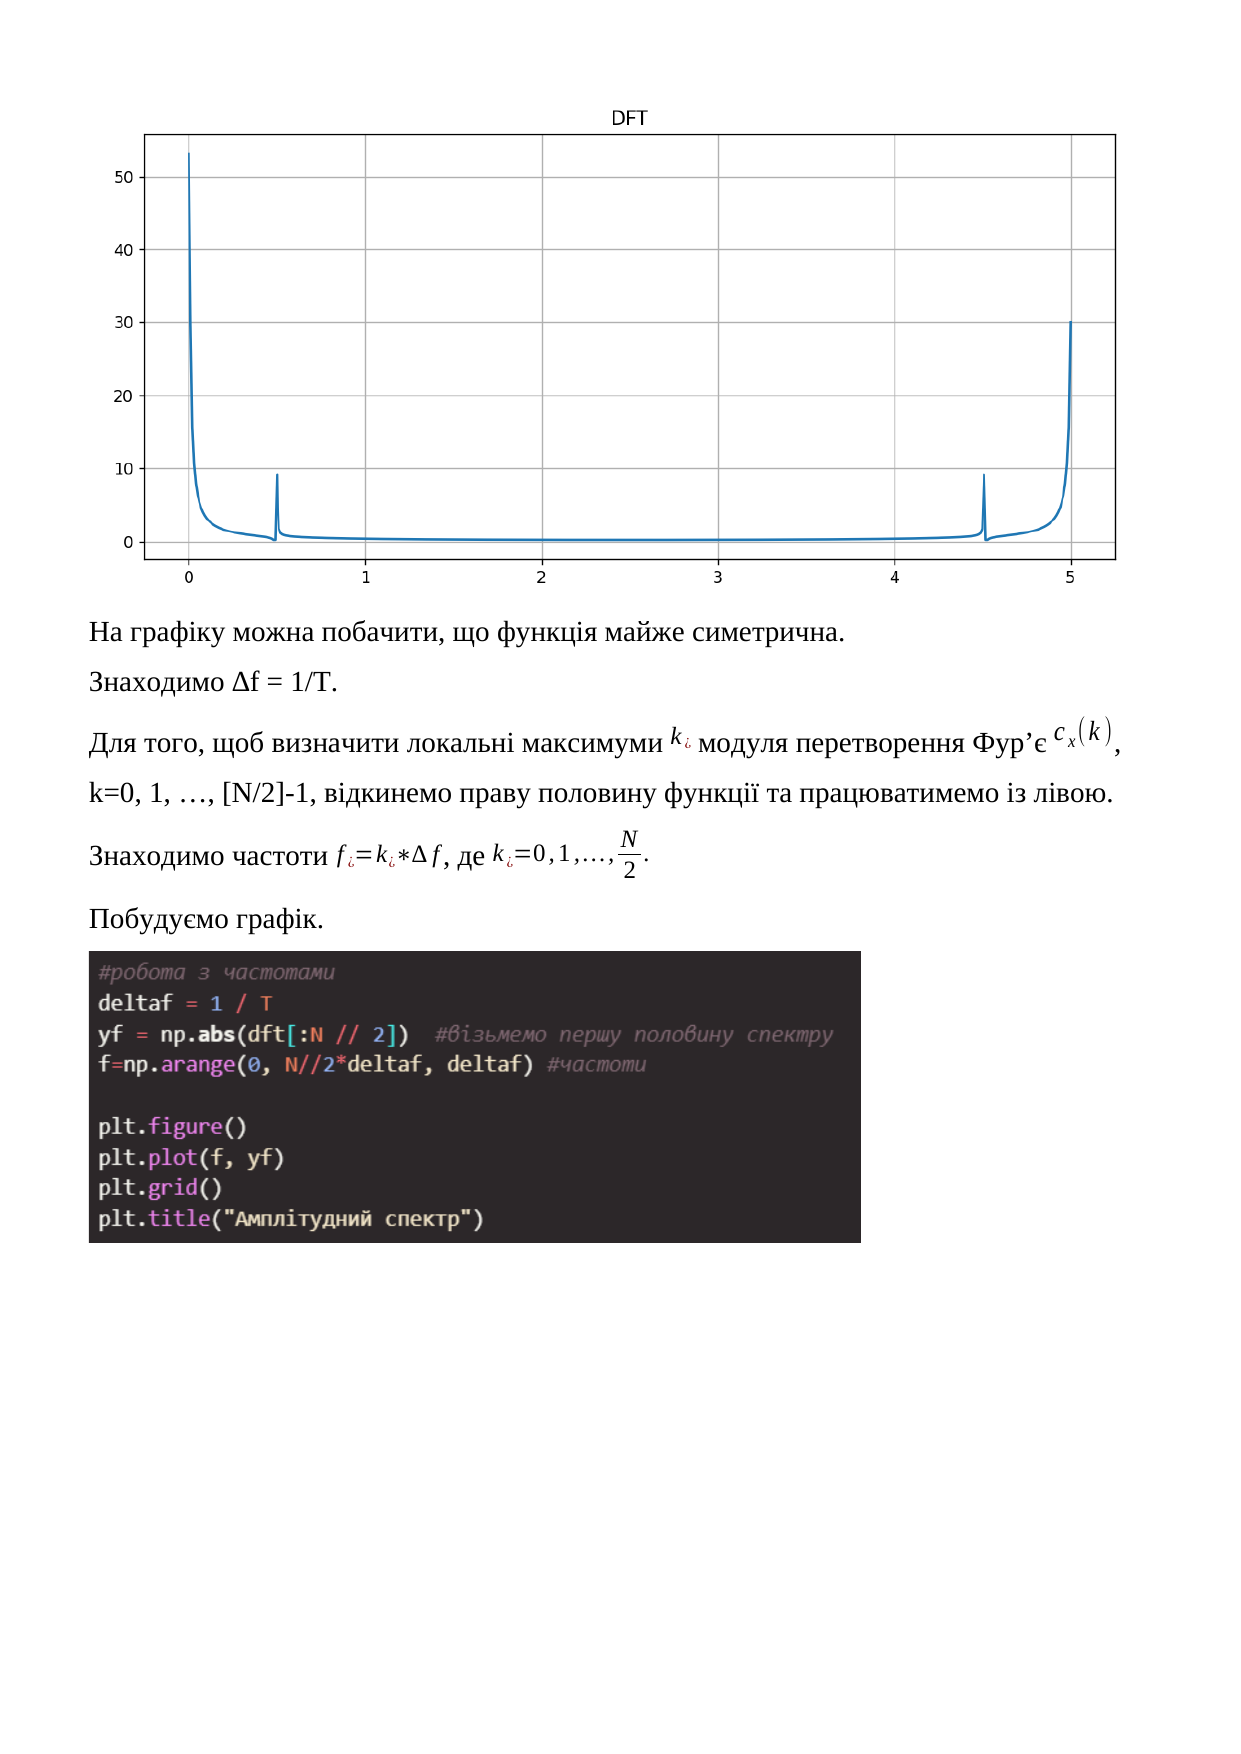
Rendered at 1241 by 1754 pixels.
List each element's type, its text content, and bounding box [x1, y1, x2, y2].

text Знаходимо ∆f = 1/T. [89, 664, 1152, 698]
picture [88, 88, 1152, 600]
picture [88, 951, 861, 1243]
text На графіку можна побачити, що функція майже симетрична. [89, 614, 1152, 647]
text Побудуємо графік. [89, 901, 1152, 934]
text Знаходимо частоти , де [89, 825, 1152, 884]
text Для того, щоб визначити локальні максимуми модуля перетворення Фур’є , k=0, 1, …, [N/2]-1, відкинемо праву половину функції та працюватимемо із лівою. [89, 714, 1152, 808]
